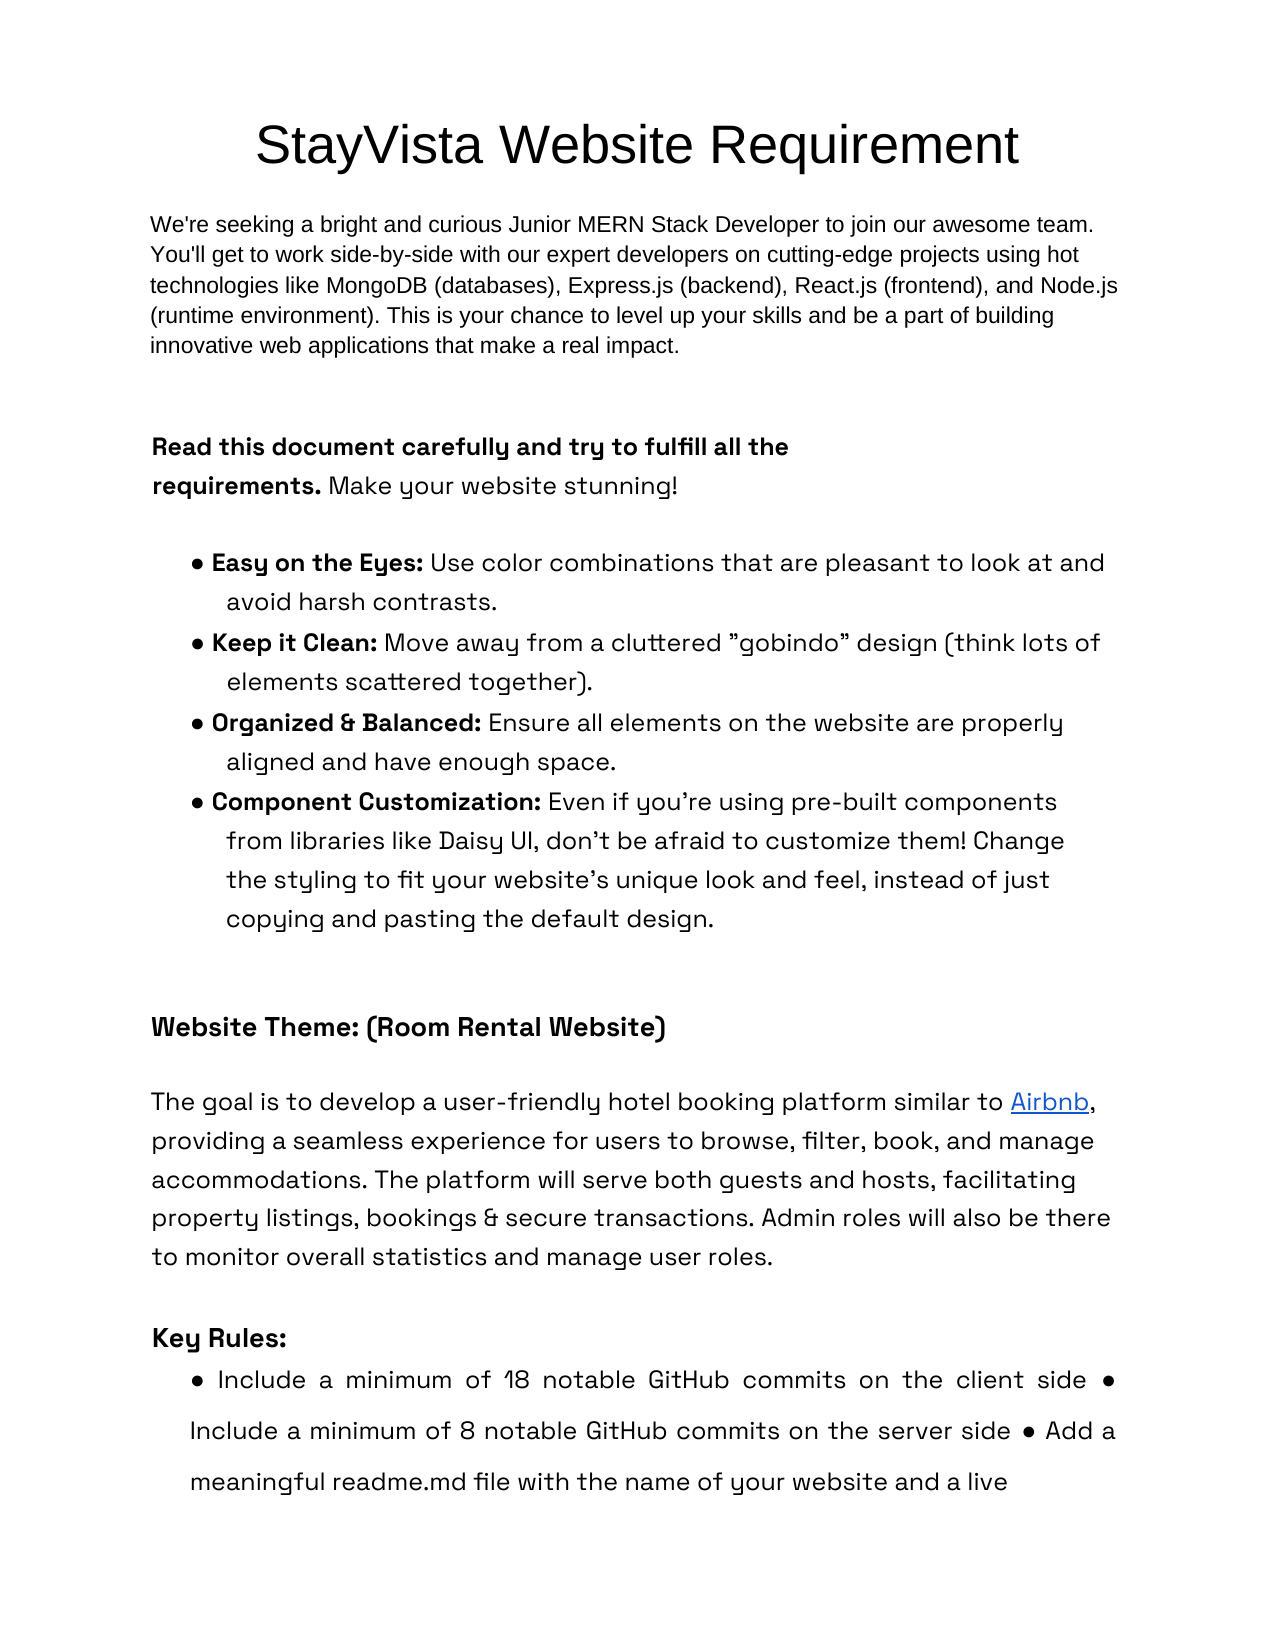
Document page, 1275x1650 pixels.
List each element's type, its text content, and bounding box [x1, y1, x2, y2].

title StayVista Website Requirement [150, 112, 1125, 175]
text Website Theme: (Room Rental Website) [151, 1009, 1125, 1044]
text ● Include a minimum of 18 notable GitHub commits on the client side ● Include a minimum of 8 notable GitHub commits on the server side ● Add a meaningful readme.md file with the name of your website and a live [189, 1364, 1116, 1497]
text ● Keep it Clean: Move away from a cluttered "gobindo" design (think lots of elements scattered together). [190, 627, 1107, 698]
text Read this document carefully and try to fulfill all the requirements. Make your website stunning! [152, 431, 951, 502]
text The goal is to develop a user-friendly hotel booking platform similar to Airbnb, providing a seamless experience for users to browse, filter, book, and manage accommodations. The platform will serve both guests and hosts, facilitating property listings, bookings & secure transactions. Admin roles will also be there to monitor overall statistics and manage user roles. [150, 1086, 1112, 1273]
text ● Easy on the Eyes: Use color combinations that are pleasant to look at and avoid harsh contrasts. [189, 547, 1115, 618]
text ● Organized & Balanced: Ensure all elements on the website are properly aligned and have enough space. [189, 706, 1074, 777]
text We're seeking a bright and curious Junior MERN Stack Developer to join our awesome team. You'll get to work side-by-side with our expert developers on cutting-edge projects using hot technologies like MongoDB (databases), Express.js (backend), React.js (frontend), and Node.js (runtime environment). This is your chance to level up your skills and be a part of building innovative web applications that make a real impact. [150, 211, 1125, 358]
text ● Component Customization: Even if you're using pre-built components from libraries like Daisy UI, don't be afraid to customize them! Change the styling to fit your website's unique look and feel, instead of just copying and pasting the default design. [189, 786, 1108, 934]
text Key Rules: [152, 1321, 1125, 1355]
